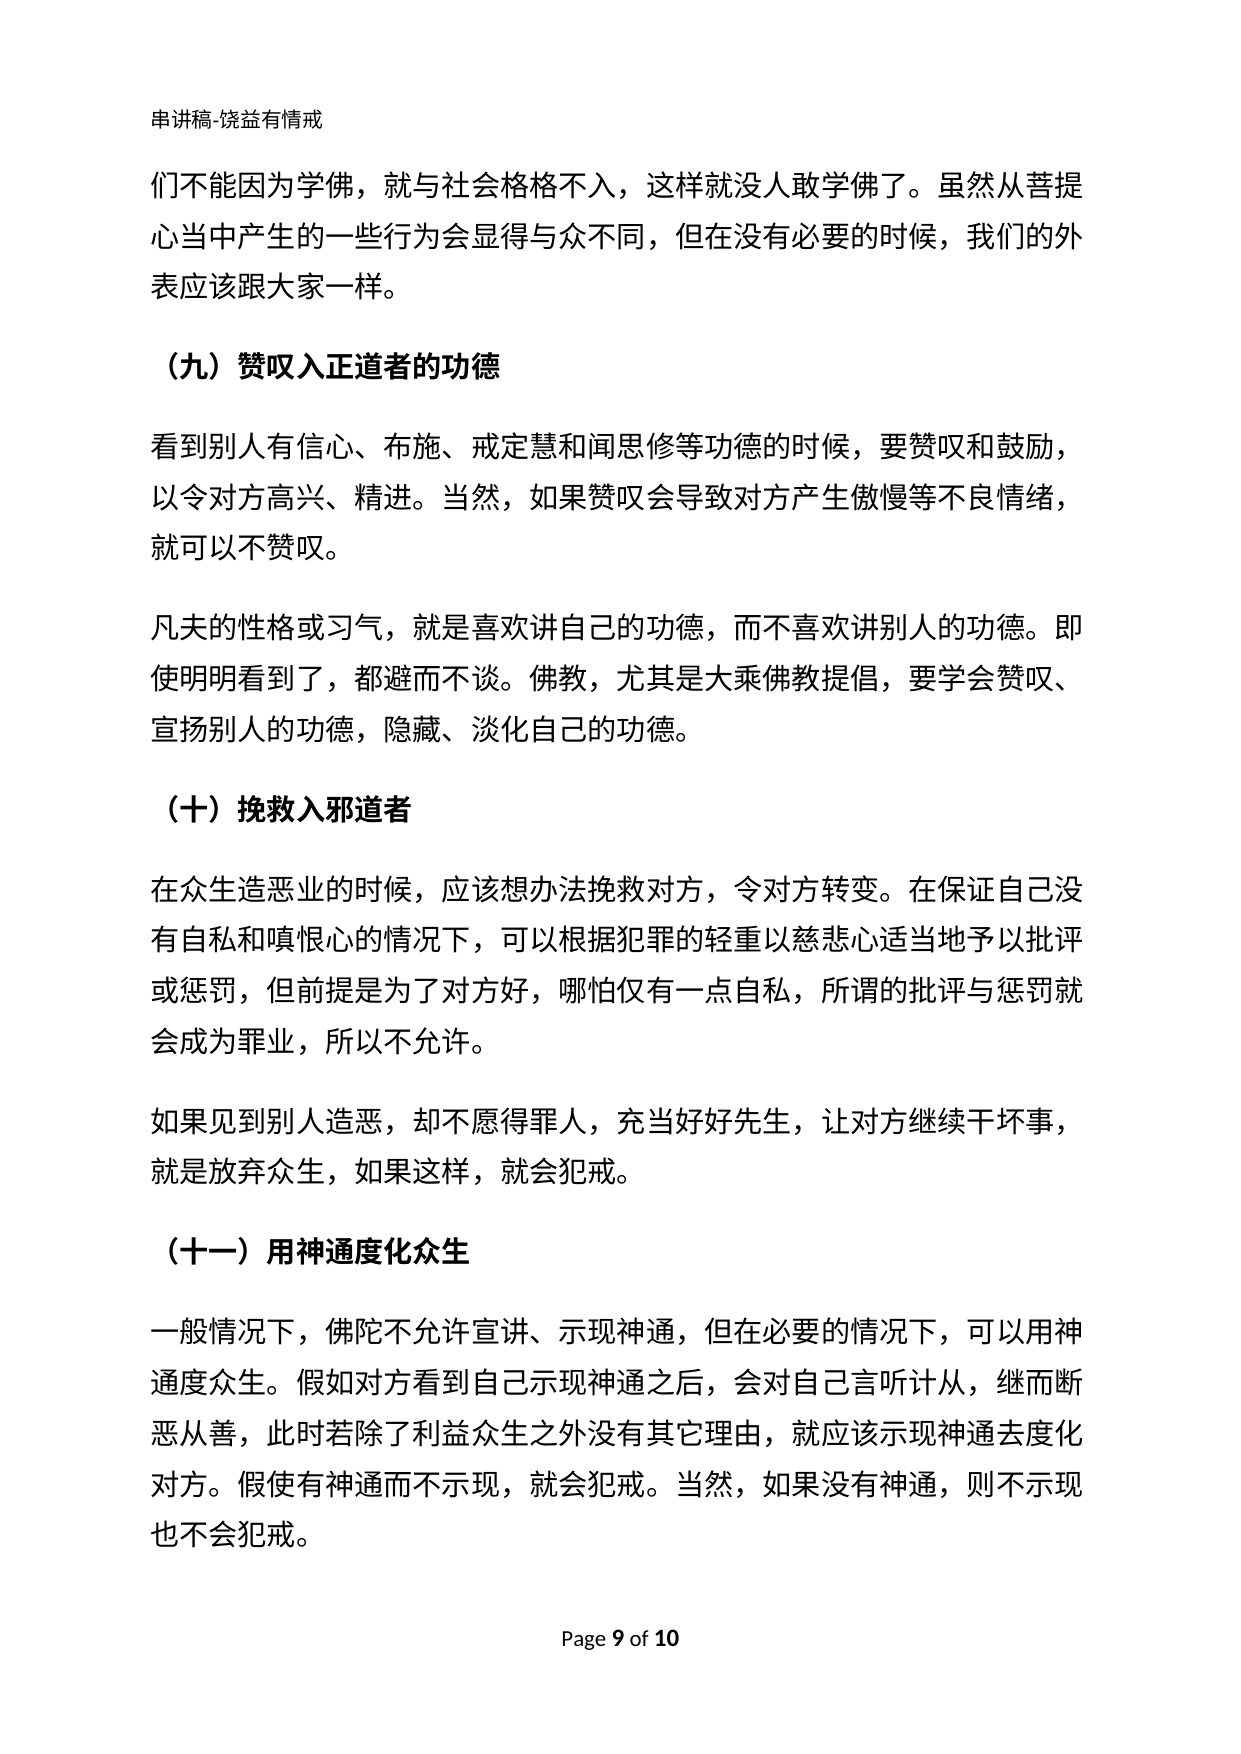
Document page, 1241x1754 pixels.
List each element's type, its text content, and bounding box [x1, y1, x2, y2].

text 如果见到别人造恶，却不愿得罪人，充当好好先生，让对方继续干坏事，就是放弃众生，如果这样，就会犯戒。 [150, 1098, 1090, 1191]
text 凡夫的性格或习气，就是喜欢讲自己的功德，而不喜欢讲别人的功德。即使明明看到了，都避而不谈。佛教，尤其是大乘佛教提倡，要学会赞叹、宣扬别人的功德，隐藏、淡化自己的功德。 [150, 605, 1090, 749]
text 在众生造恶业的时候，应该想办法挽救对方，令对方转变。在保证自己没有自私和嗔恨心的情况下，可以根据犯罪的轻重以慈悲心适当地予以批评或惩罚，但前提是为了对方好，哪怕仅有一点自私，所谓的批评与惩罚就会成为罪业，所以不允许。 [150, 866, 1090, 1061]
text 一般情况下，佛陀不允许宣讲、示现神通，但在必要的情况下，可以用神通度众生。假如对方看到自己示现神通之后，会对自己言听计从，继而断恶从善，此时若除了利益众生之外没有其它理由，就应该示现神通去度化对方。假使有神通而不示现，就会犯戒。当然，如果没有神通，则不示现也不会犯戒。 [150, 1309, 1090, 1554]
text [150, 162, 1090, 306]
text （九）赞叹入正道者的功德 [150, 344, 1090, 386]
text （十）挽救入邪道者 [150, 786, 1090, 829]
text （十一）用神通度化众生 [150, 1229, 1090, 1271]
text 看到别人有信心、布施、戒定慧和闻思修等功德的时候，要赞叹和鼓励，以令对方高兴、精进。当然，如果赞叹会导致对方产生傲慢等不良情绪，就可以不赞叹。 [150, 424, 1090, 567]
